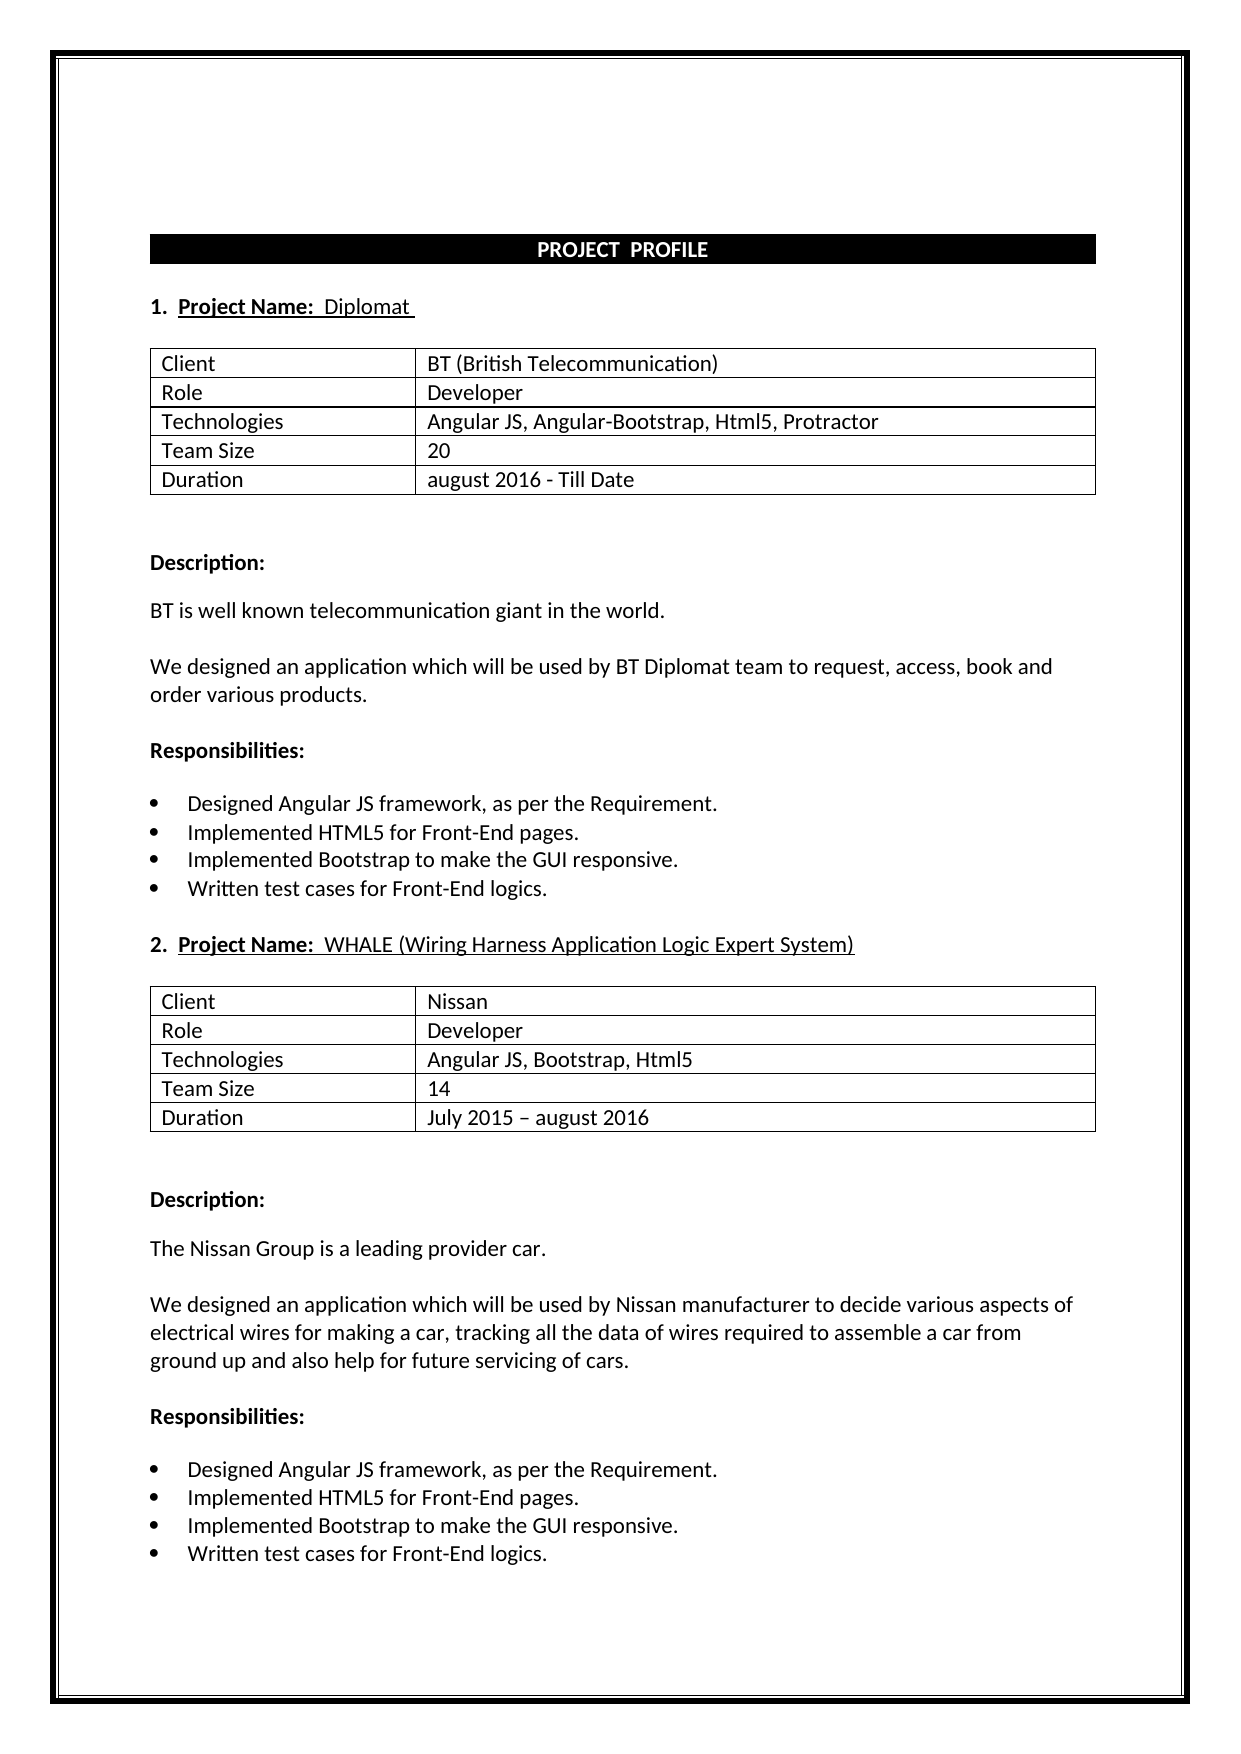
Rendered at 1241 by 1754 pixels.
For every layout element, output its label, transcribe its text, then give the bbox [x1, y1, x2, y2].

table_cell 20 [416, 436, 1095, 464]
text Description: [150, 1185, 1090, 1213]
table_cell Team Size [151, 436, 415, 464]
table_header PROJECT PROFILE [151, 235, 1095, 263]
list Written test cases for Front-End logics. [150, 1539, 1090, 1567]
text Responsibilities: [150, 737, 1090, 764]
table_cell Developer [416, 378, 1095, 406]
text Responsibilities: [150, 1402, 1090, 1430]
table_cell Developer [416, 1016, 1095, 1044]
table_cell Role [151, 378, 415, 406]
list Designed Angular JS framework, as per the Requirement. [150, 1455, 1090, 1483]
table_cell Duration [151, 466, 415, 493]
text We designed an application which will be used by Nissan manufacturer to decide various aspects of electrical wires for making a car, tracking all the data of wires required to assemble a car from ground up and also help for future servicing of cars. [150, 1290, 1090, 1374]
table_cell august 2016 - Till Date [416, 466, 1095, 493]
table_header BT (British Telecommunication) [416, 349, 1095, 377]
table_cell Technologies [151, 408, 415, 435]
list Implemented Bootstrap to make the GUI responsive. [150, 846, 1090, 874]
table_header Client [151, 987, 415, 1015]
table_cell 14 [416, 1074, 1095, 1102]
text We designed an application which will be used by BT Diplomat team to request, access, book and order various products. [150, 652, 1090, 708]
table_cell July 2015 – august 2016 [416, 1103, 1095, 1131]
table_header Nissan [416, 987, 1095, 1015]
list Implemented Bootstrap to make the GUI responsive. [150, 1511, 1090, 1539]
table_header Client [151, 349, 415, 377]
text 1. Project Name: Diplomat [150, 292, 1090, 320]
text BT is well known telecommunication giant in the world. [150, 596, 1090, 624]
text 2. Project Name: WHALE (Wiring Harness Application Logic Expert System) [150, 930, 1090, 958]
list Implemented HTML5 for Front-End pages. [150, 818, 1090, 846]
table_cell Role [151, 1016, 415, 1044]
table_cell Angular JS, Bootstrap, Html5 [416, 1045, 1095, 1073]
table_cell Angular JS, Angular-Bootstrap, Html5, Protractor [416, 408, 1095, 435]
list Written test cases for Front-End logics. [150, 874, 1090, 902]
table_cell Technologies [151, 1045, 415, 1073]
list Implemented HTML5 for Front-End pages. [150, 1483, 1090, 1511]
table_cell Team Size [151, 1074, 415, 1102]
table_cell Duration [151, 1103, 415, 1131]
text Description: [150, 548, 1090, 576]
text The Nissan Group is a leading provider car. [150, 1234, 1090, 1262]
list Designed Angular JS framework, as per the Requirement. [150, 789, 1090, 818]
